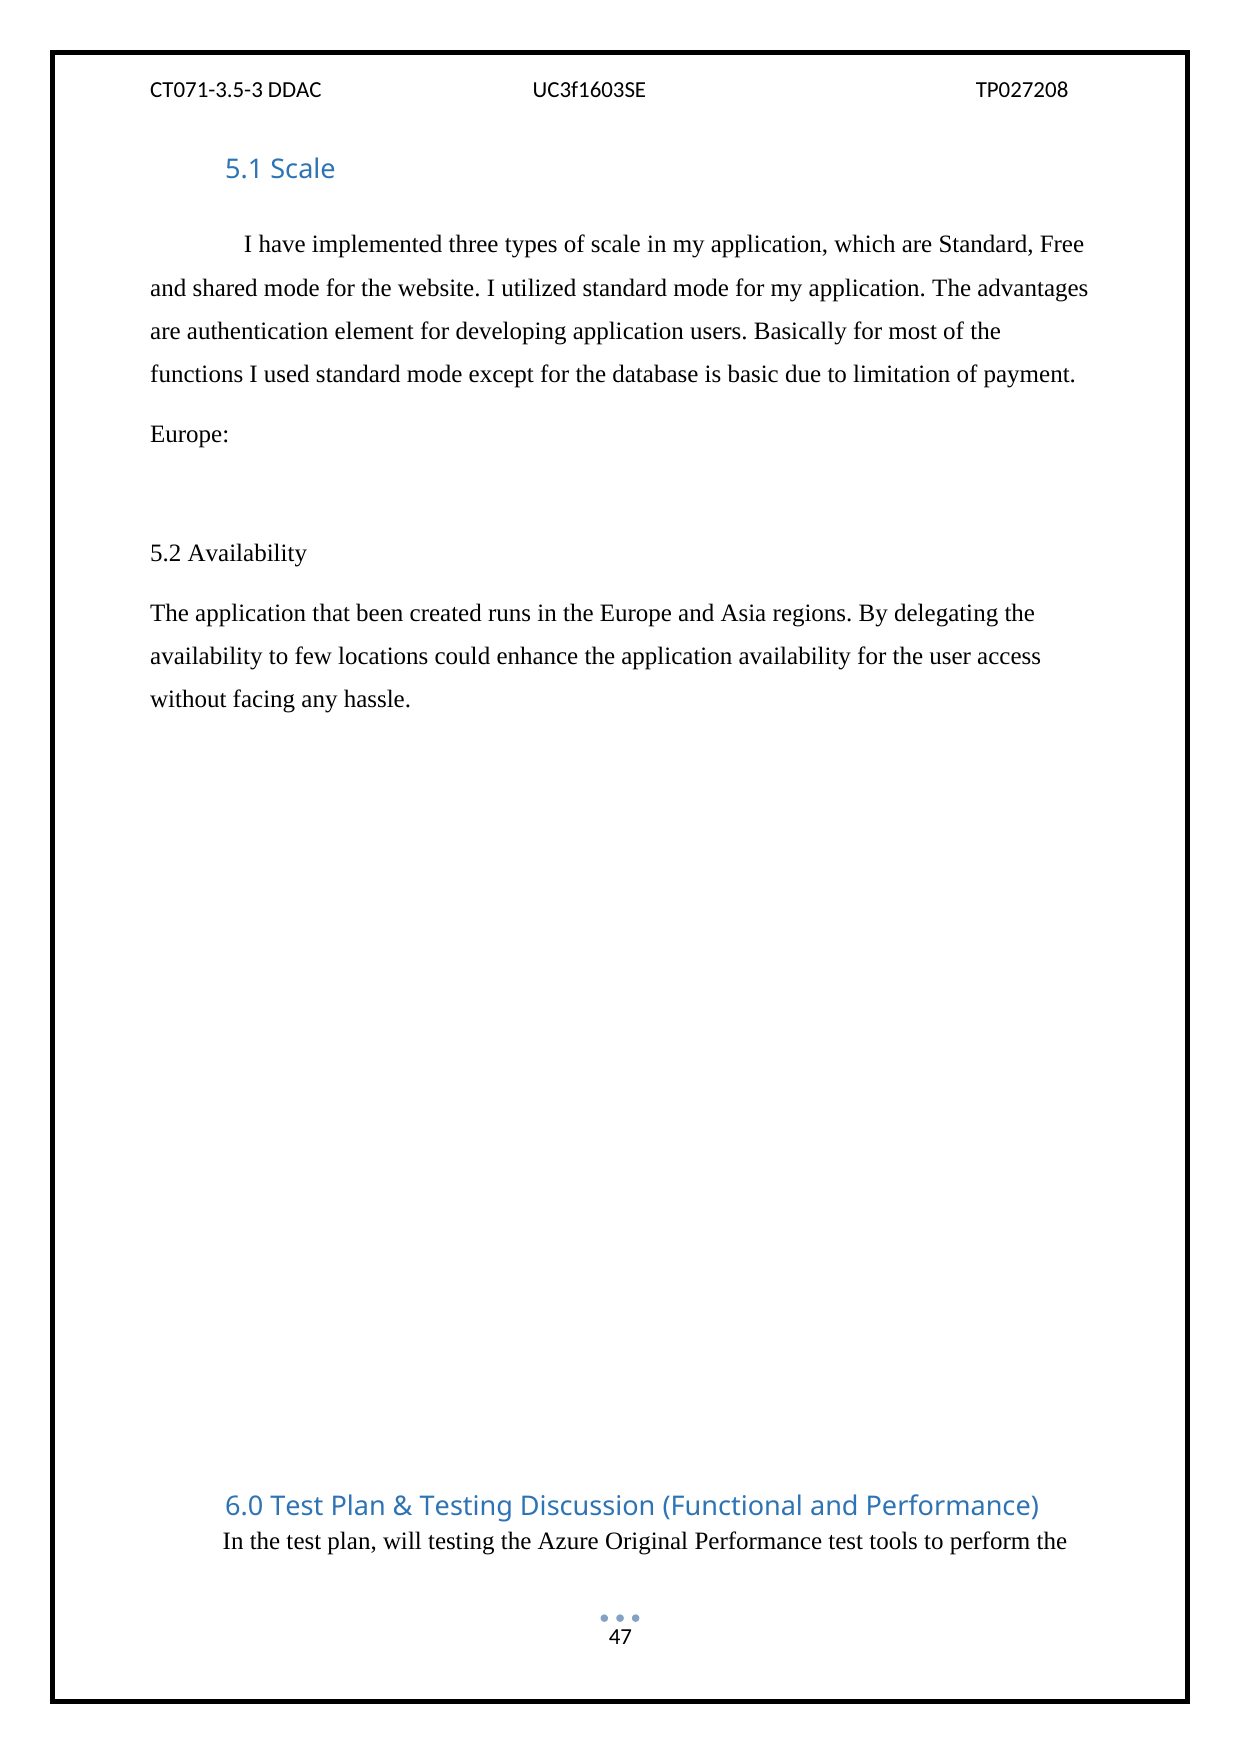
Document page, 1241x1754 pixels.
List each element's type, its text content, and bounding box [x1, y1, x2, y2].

subtitle 6.0 Test Plan & Testing Discussion (Functional and Performance) [150, 1487, 1090, 1523]
text The application that been created runs in the Europe and Asia regions. By delegating the availability to few locations could enhance the application availability for the user access without facing any hassle. [150, 598, 1090, 713]
subtitle 5.1 Scale [150, 150, 1090, 227]
text 5.2 Availability [150, 538, 1090, 567]
text Europe: [150, 419, 1090, 447]
text I have implemented three types of scale in my application, which are Standard, Free and shared mode for the website. I utilized standard mode for my application. The advantages are authentication element for developing application users. Basically for most of the functions I used standard mode except for the database is basic due to limitation of payment. [150, 229, 1090, 388]
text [150, 1526, 1090, 1598]
